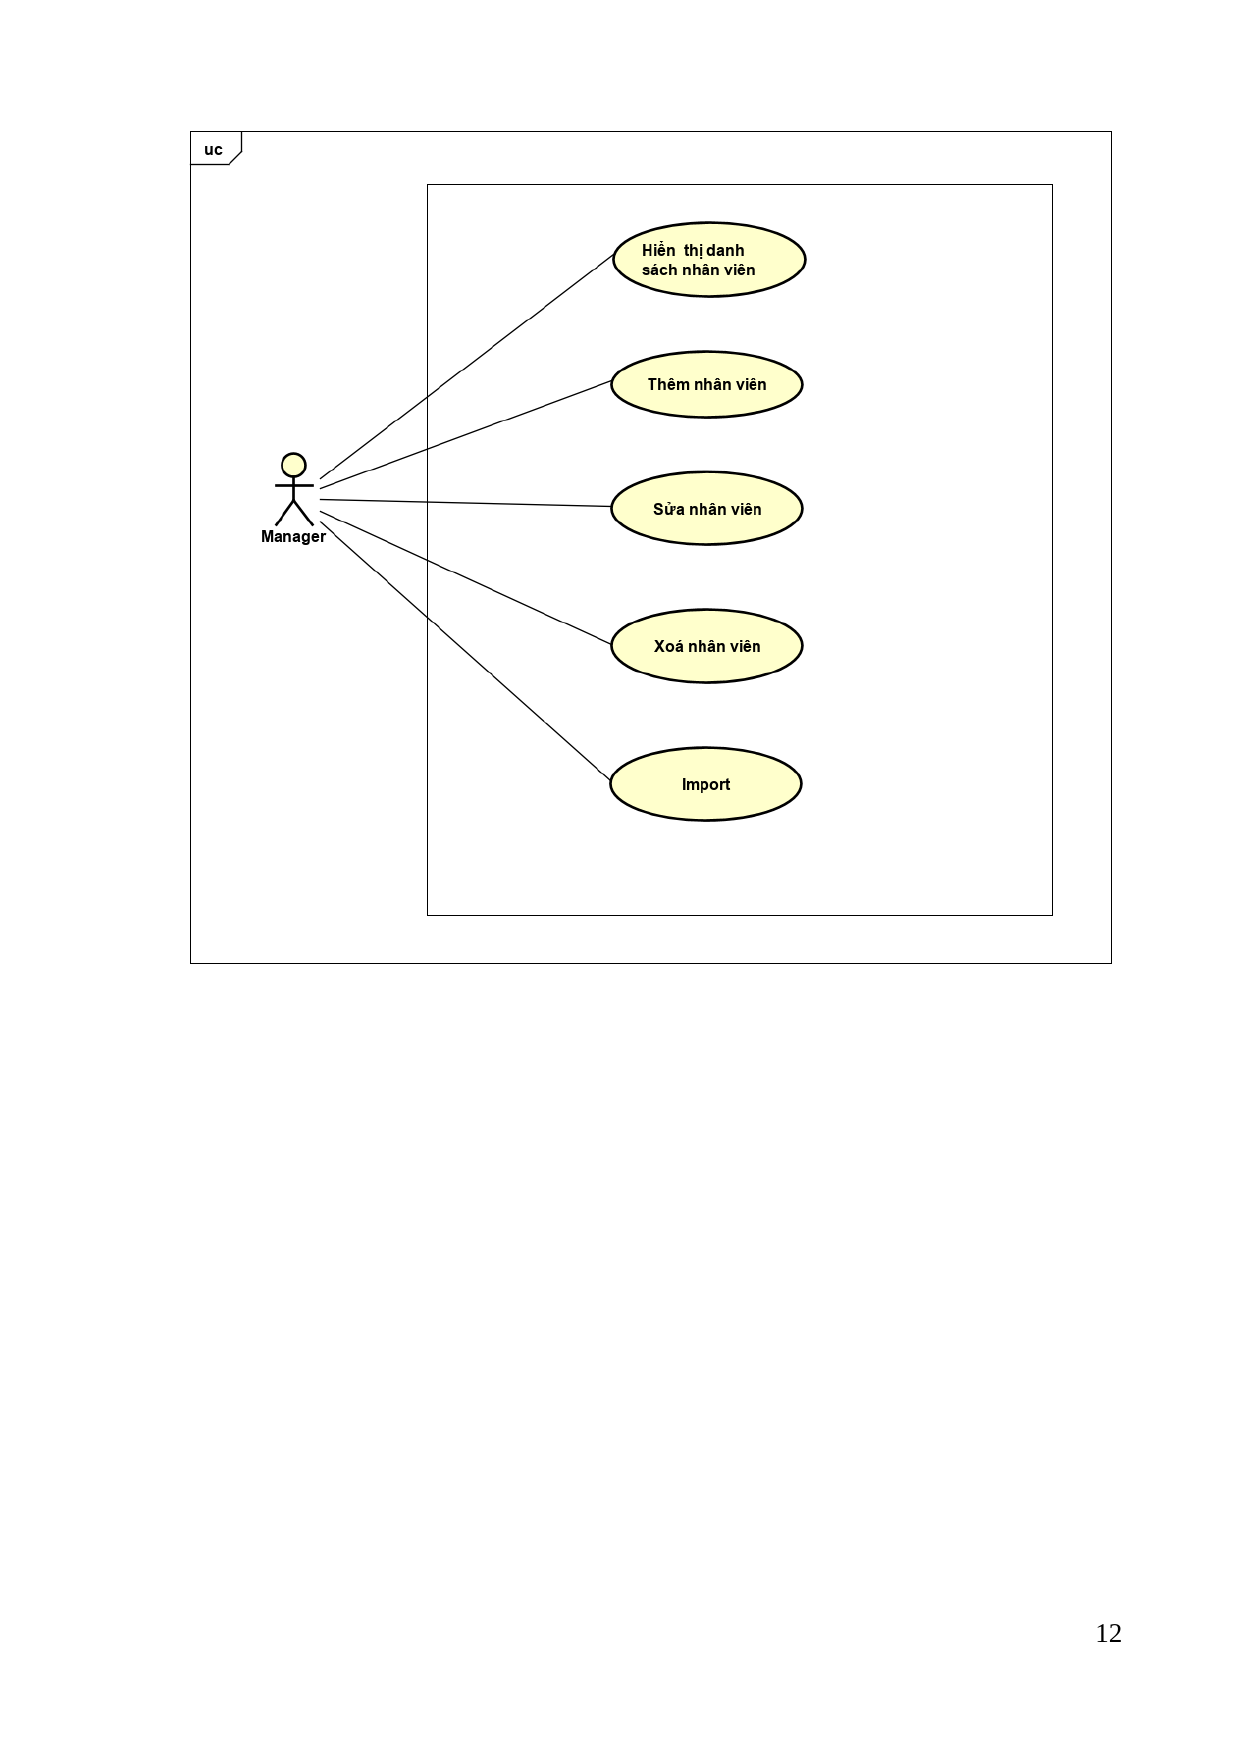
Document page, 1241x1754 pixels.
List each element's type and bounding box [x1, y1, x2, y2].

picture [177, 118, 1123, 975]
